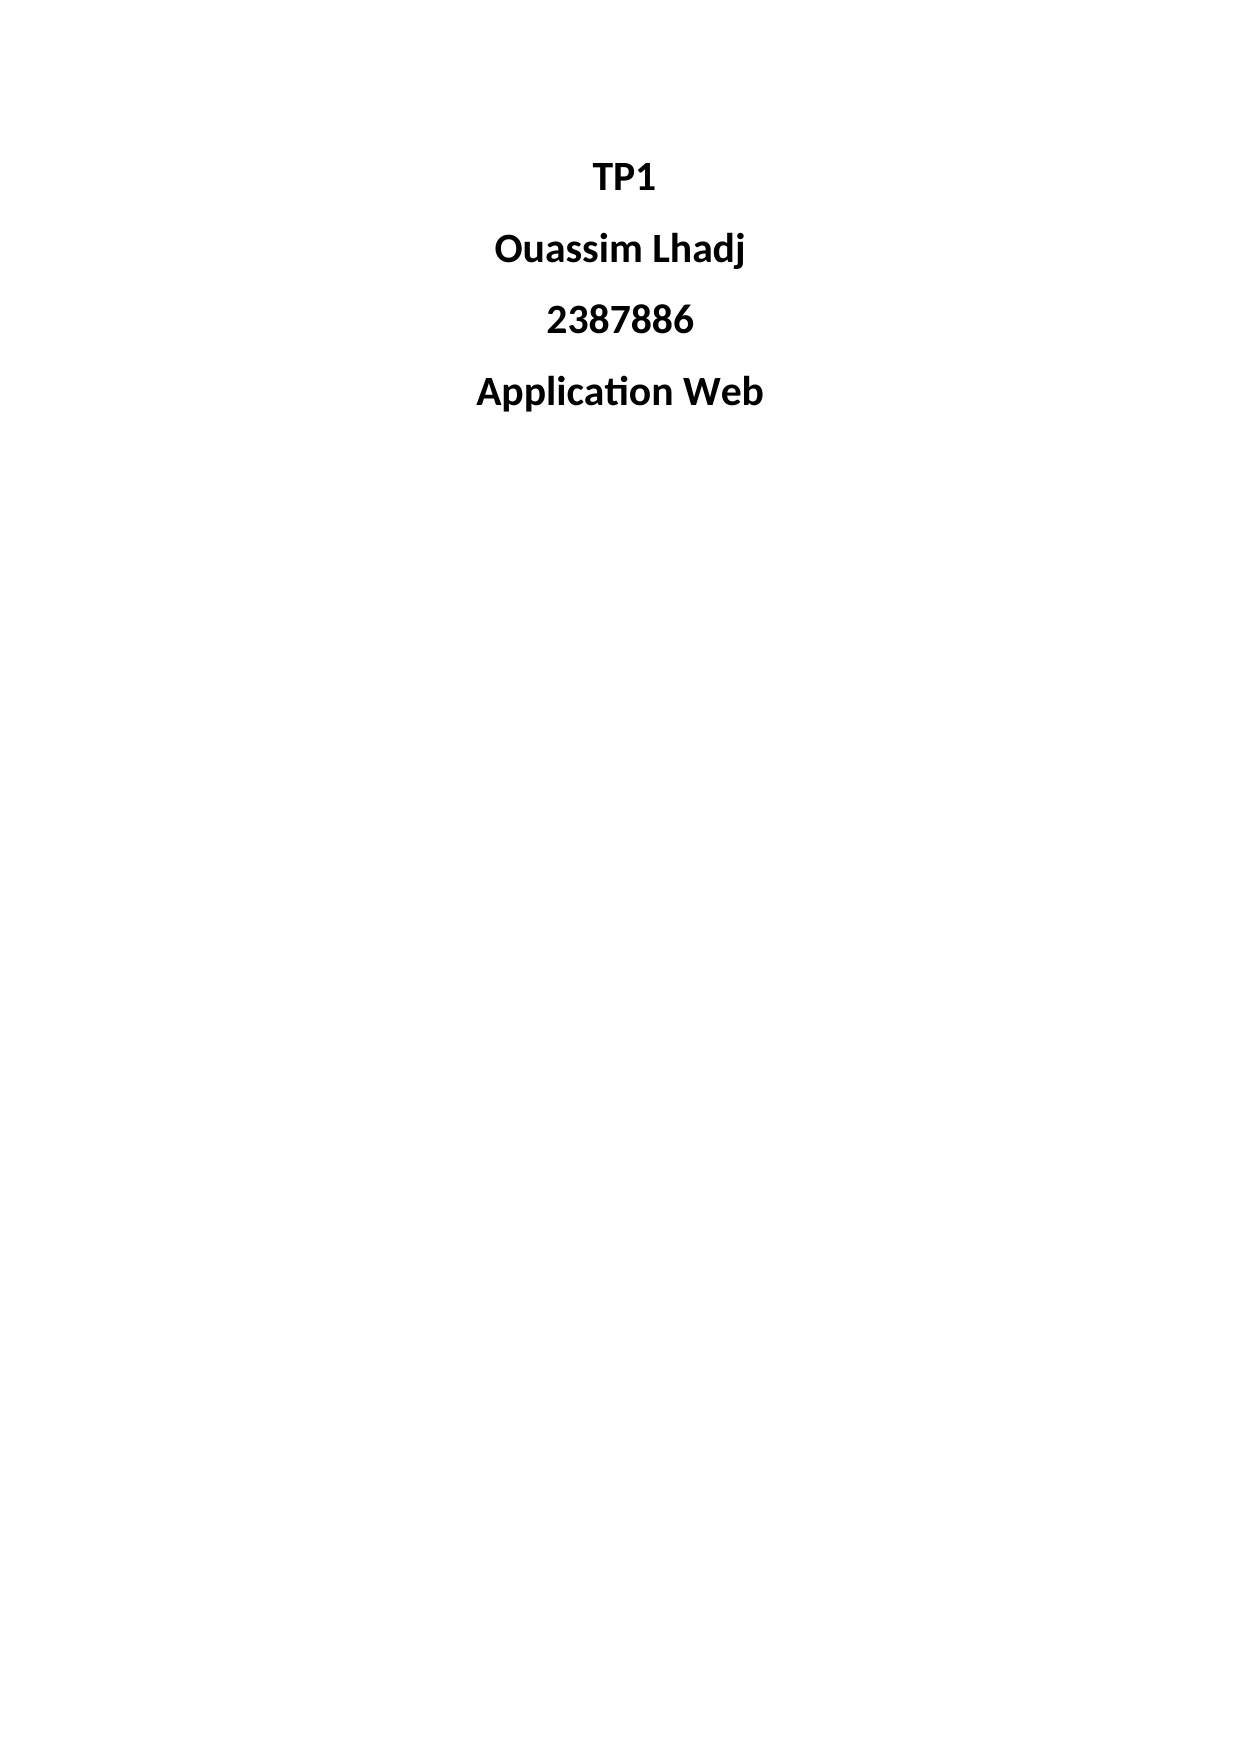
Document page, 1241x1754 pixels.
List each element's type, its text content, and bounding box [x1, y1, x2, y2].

text 2387886 [150, 293, 1090, 344]
text Ouassim Lhadj [150, 222, 1090, 272]
text TP1 [225, 150, 1090, 201]
text Application Web [150, 365, 1090, 416]
